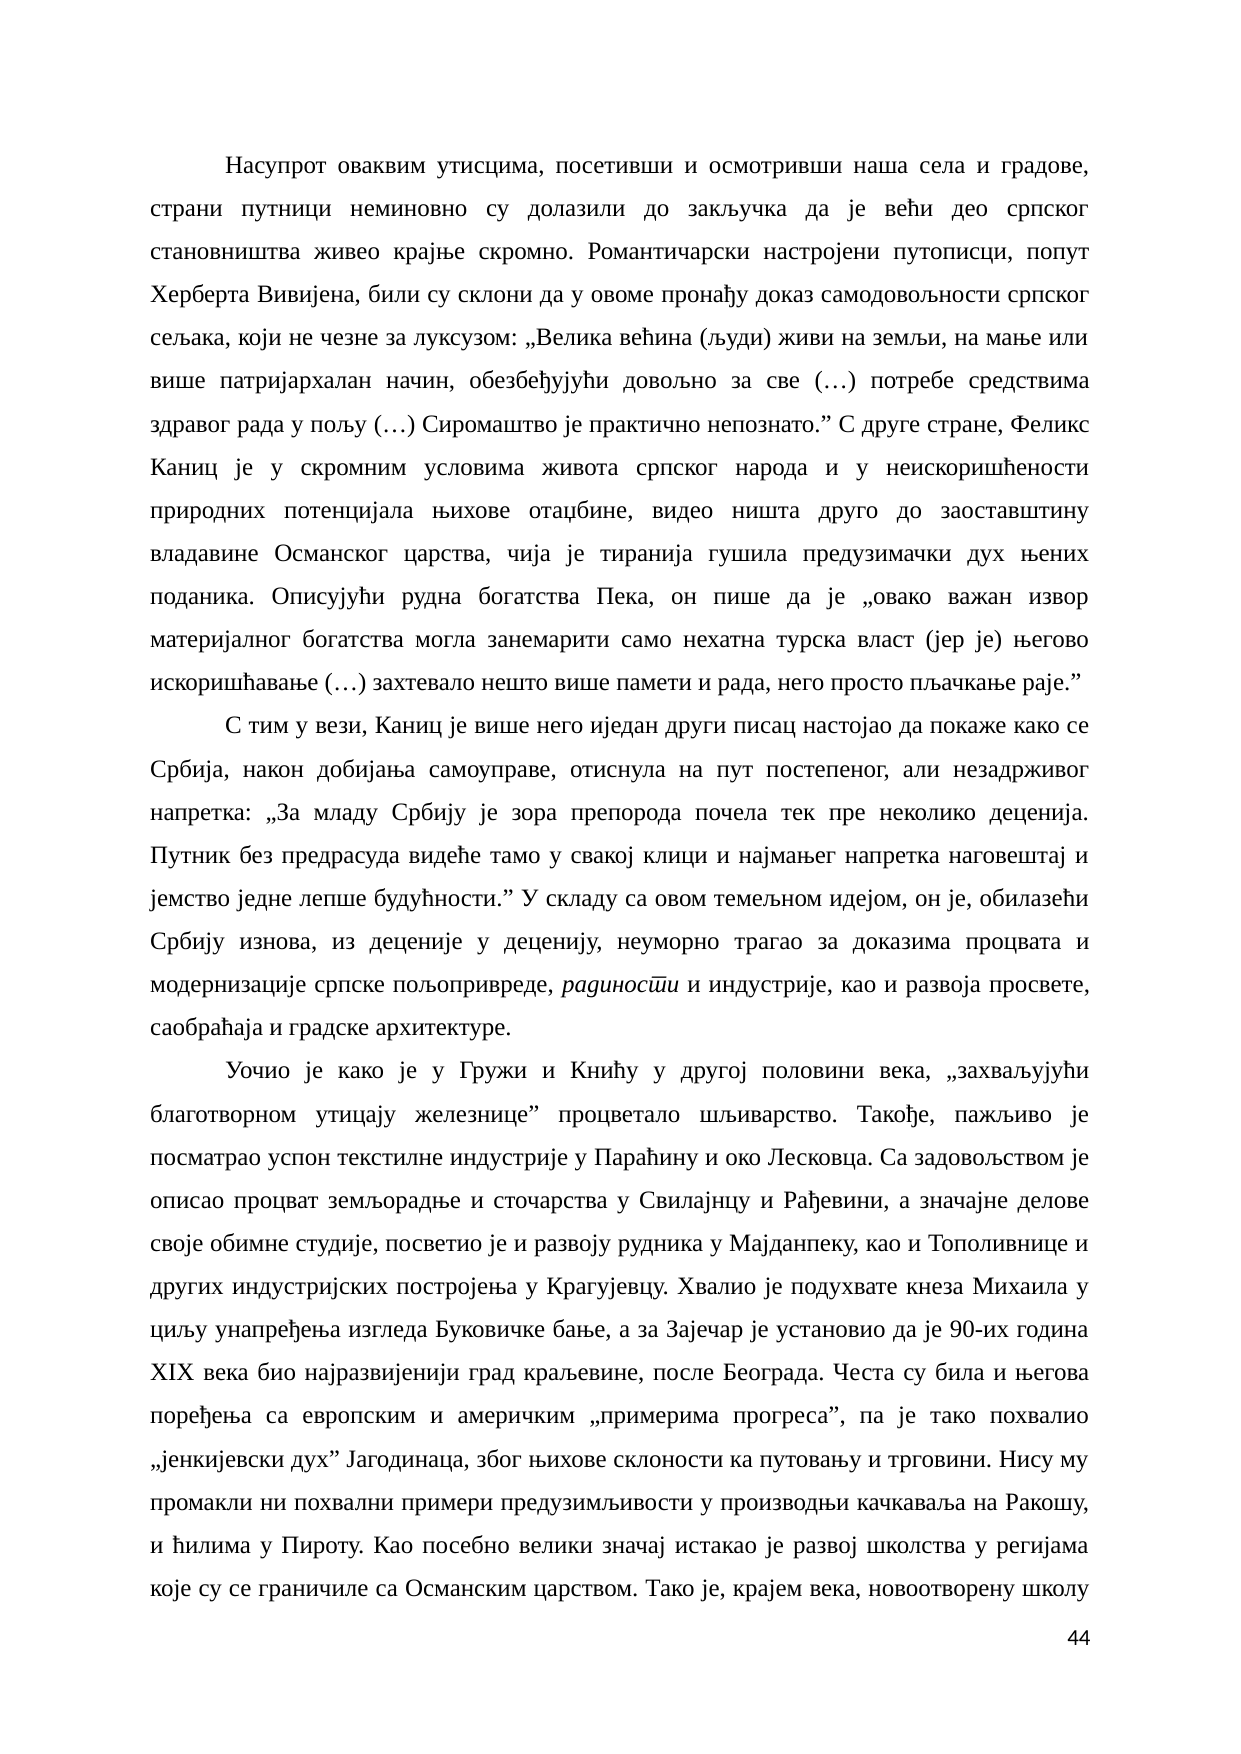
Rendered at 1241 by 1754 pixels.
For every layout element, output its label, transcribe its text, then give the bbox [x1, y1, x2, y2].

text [150, 1056, 1090, 1602]
text Насупрот оваквим утисцима, посетивши и осмотривши наша села и градове, страни путници неминовно су долазили до закључка да је већи део српског становништва живео крајње скромно. Романтичарски настројени путописци, попут Херберта Вивијена, били су склони да у овоме пронађу доказ самодовољности српског сељака, који не чезне за луксузом: „Велика већина (људи) живи на земљи, на мање или више патријархалан начин, обезбеђујући довољно за све (…) потребе средствима здравог рада у пољу (…) Сиромаштво је практично непознато.” С друге стране, Феликс Каниц је у скромним условима живота српског народа и у неискоришћености природних потенцијала њихове отаџбине, видео ништа друго до заоставштину владавине Османског царства, чија је тиранија гушила предузимачки дух њених поданика. Описујући рудна богатства Пека, он пише да је „овако важан извор материјалног богатства могла занемарити само нехатна турска власт (јер је) његово искоришћавање (…) захтевало нешто више памети и рада, него просто пљачкање раје.” [150, 150, 1090, 696]
text С тим у вези, Каниц је више него иједан други писац настојао да покаже како се Србија, након добијања самоуправе, отиснула на пут постепеног, али незадрживог напретка: „За младу Србију је зора препорода почела тек пре неколико деценија. Путник без предрасуда видеће тамо у свакој клици и најмањег напретка наговештај и јемство једне лепше будућности.” У складу са овом темељном идејом, он је, обилазећи Србију изнова, из деценије у деценију, неуморно трагао за доказима процвата и модернизације српске пољопривреде, радиности и индустрије, као и развоја просвете, саобраћаја и градске архитектуре. [150, 711, 1090, 1041]
